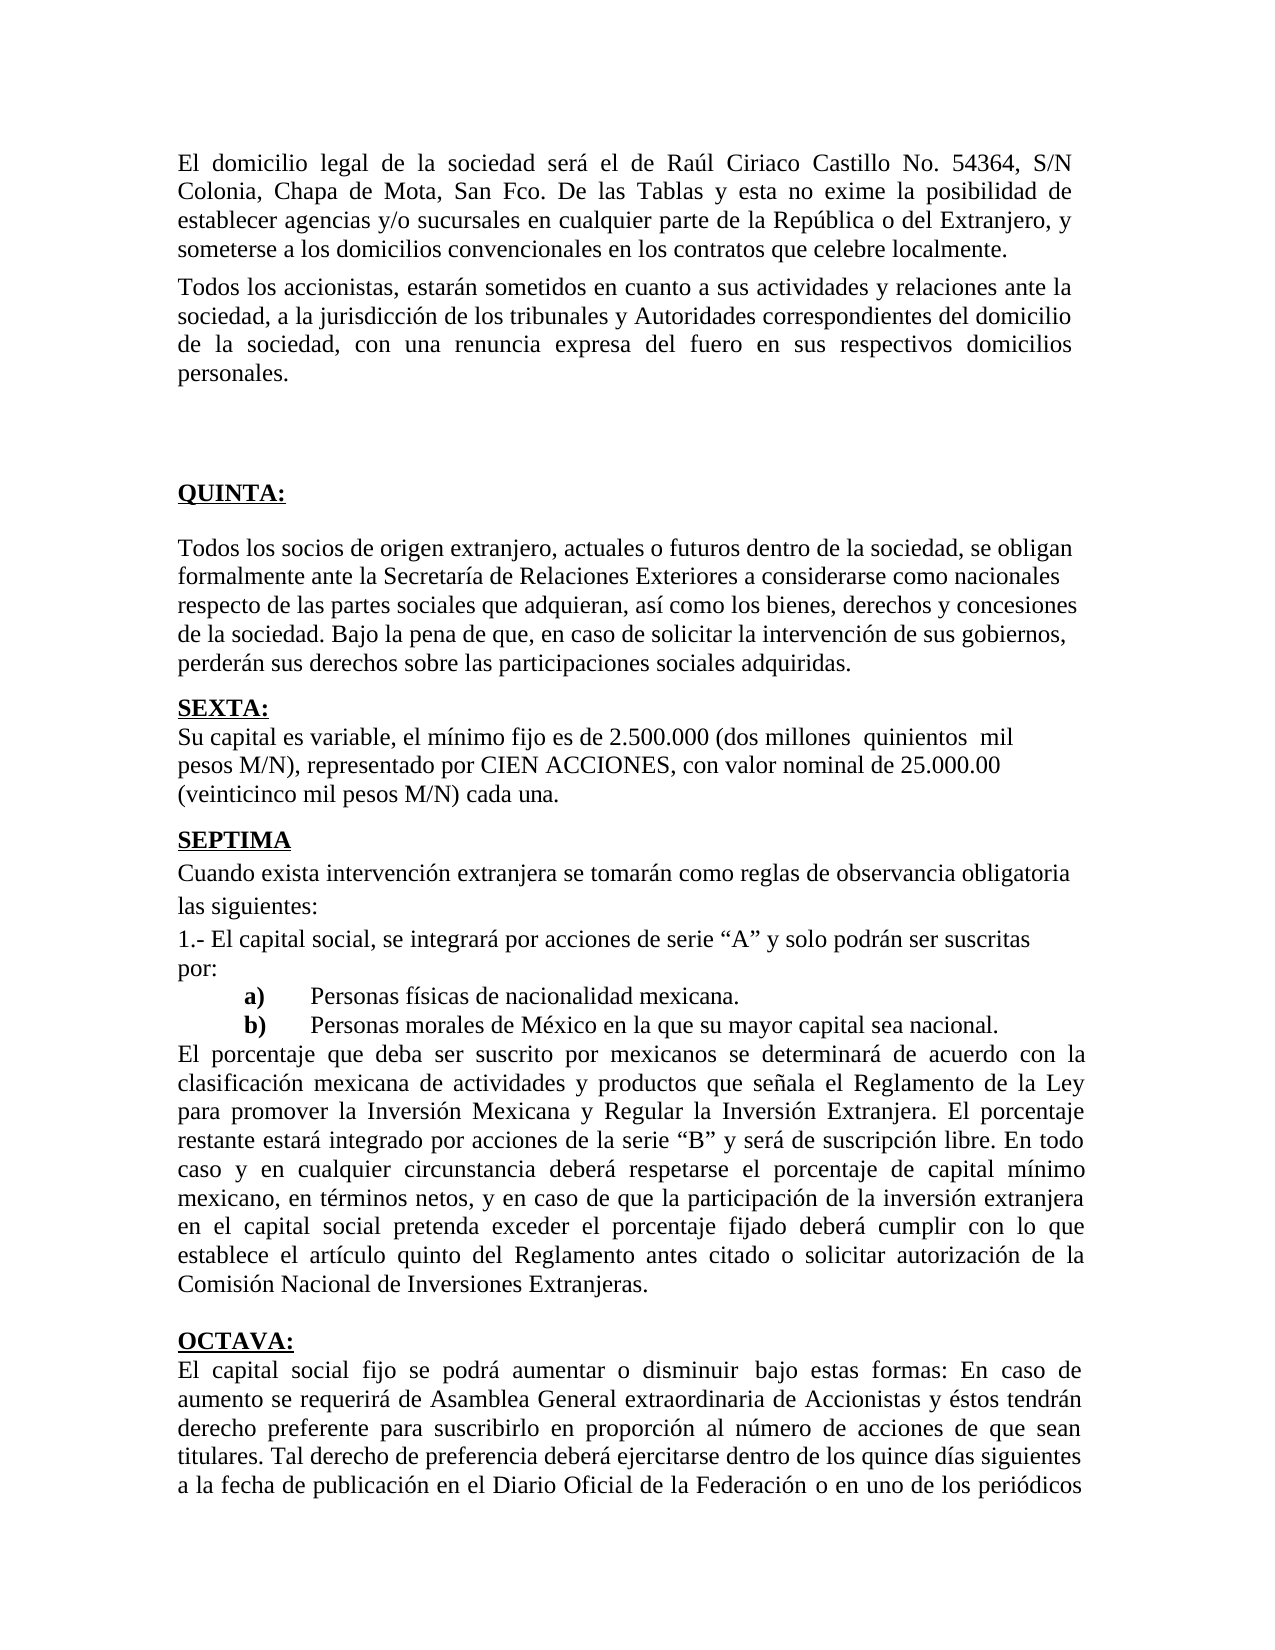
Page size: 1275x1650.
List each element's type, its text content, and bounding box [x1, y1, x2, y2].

text SEPTIMA Cuando exista intervención extranjera se tomarán como reglas de observancia obligatoria las siguientes: [177, 825, 1098, 919]
list Personas morales de México en la que su mayor capital sea nacional. [244, 1010, 1098, 1039]
text SEXTA: Su capital es variable, el mínimo fijo es de 2.500.000 (dos millones quinientos mil pesos M/N), representado por CIEN ACCIONES, con valor nominal de 25.000.00 (veinticinco mil pesos M/N) cada una. [177, 693, 1067, 808]
text 1.- El capital social, se integrará por acciones de serie “A” y solo podrán ser suscritas por: [177, 924, 1067, 981]
text QUINTA: [177, 474, 1098, 508]
text El domicilio legal de la sociedad será el de Raúl Ciriaco Castillo No. 54364, S/N Colonia, Chapa de Mota, San Fco. De las Tablas y esta no exime la posibilidad de establecer agencias y/o sucursales en cualquier parte de la República o del Extranjero, y someterse a los domicilios convencionales en los contratos que celebre localmente. [177, 148, 1073, 263]
text OCTAVA: [177, 1326, 1082, 1355]
text El porcentaje que deba ser suscrito por mexicanos se determinará de acuerdo con la clasificación mexicana de actividades y productos que señala el Reglamento de la Ley para promover la Inversión Mexicana y Regular la Inversión Extranjera. El porcentaje restante estará integrado por acciones de la serie “B” y será de suscripción libre. En todo caso y en cualquier circunstancia deberá respetarse el porcentaje de capital mínimo mexicano, en términos netos, y en caso de que la participación de la inversión extranjera en el capital social pretenda exceder el porcentaje fijado deberá cumplir con lo que establece el artículo quinto del Reglamento antes citado o solicitar autorización de la Comisión Nacional de Inversiones Extranjeras. [177, 1039, 1086, 1298]
list Personas físicas de nacionalidad mexicana. [244, 981, 1098, 1010]
text Todos los accionistas, estarán sometidos en cuanto a sus actividades y relaciones ante la sociedad, a la jurisdicción de los tribunales y Autoridades correspondientes del domicilio de la sociedad, con una renuncia expresa del fuero en sus respectivos domicilios personales. [177, 272, 1073, 387]
text Todos los socios de origen extranjero, actuales o futuros dentro de la sociedad, se obligan formalmente ante la Secretaría de Relaciones Exteriores a considerarse como nacionales respecto de las partes sociales que adquieran, así como los bienes, derechos y concesiones de la sociedad. Bajo la pena de que, en caso de solicitar la intervención de sus gobiernos, perderán sus derechos sobre las participaciones sociales adquiridas. [177, 533, 1098, 676]
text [177, 1355, 1082, 1499]
